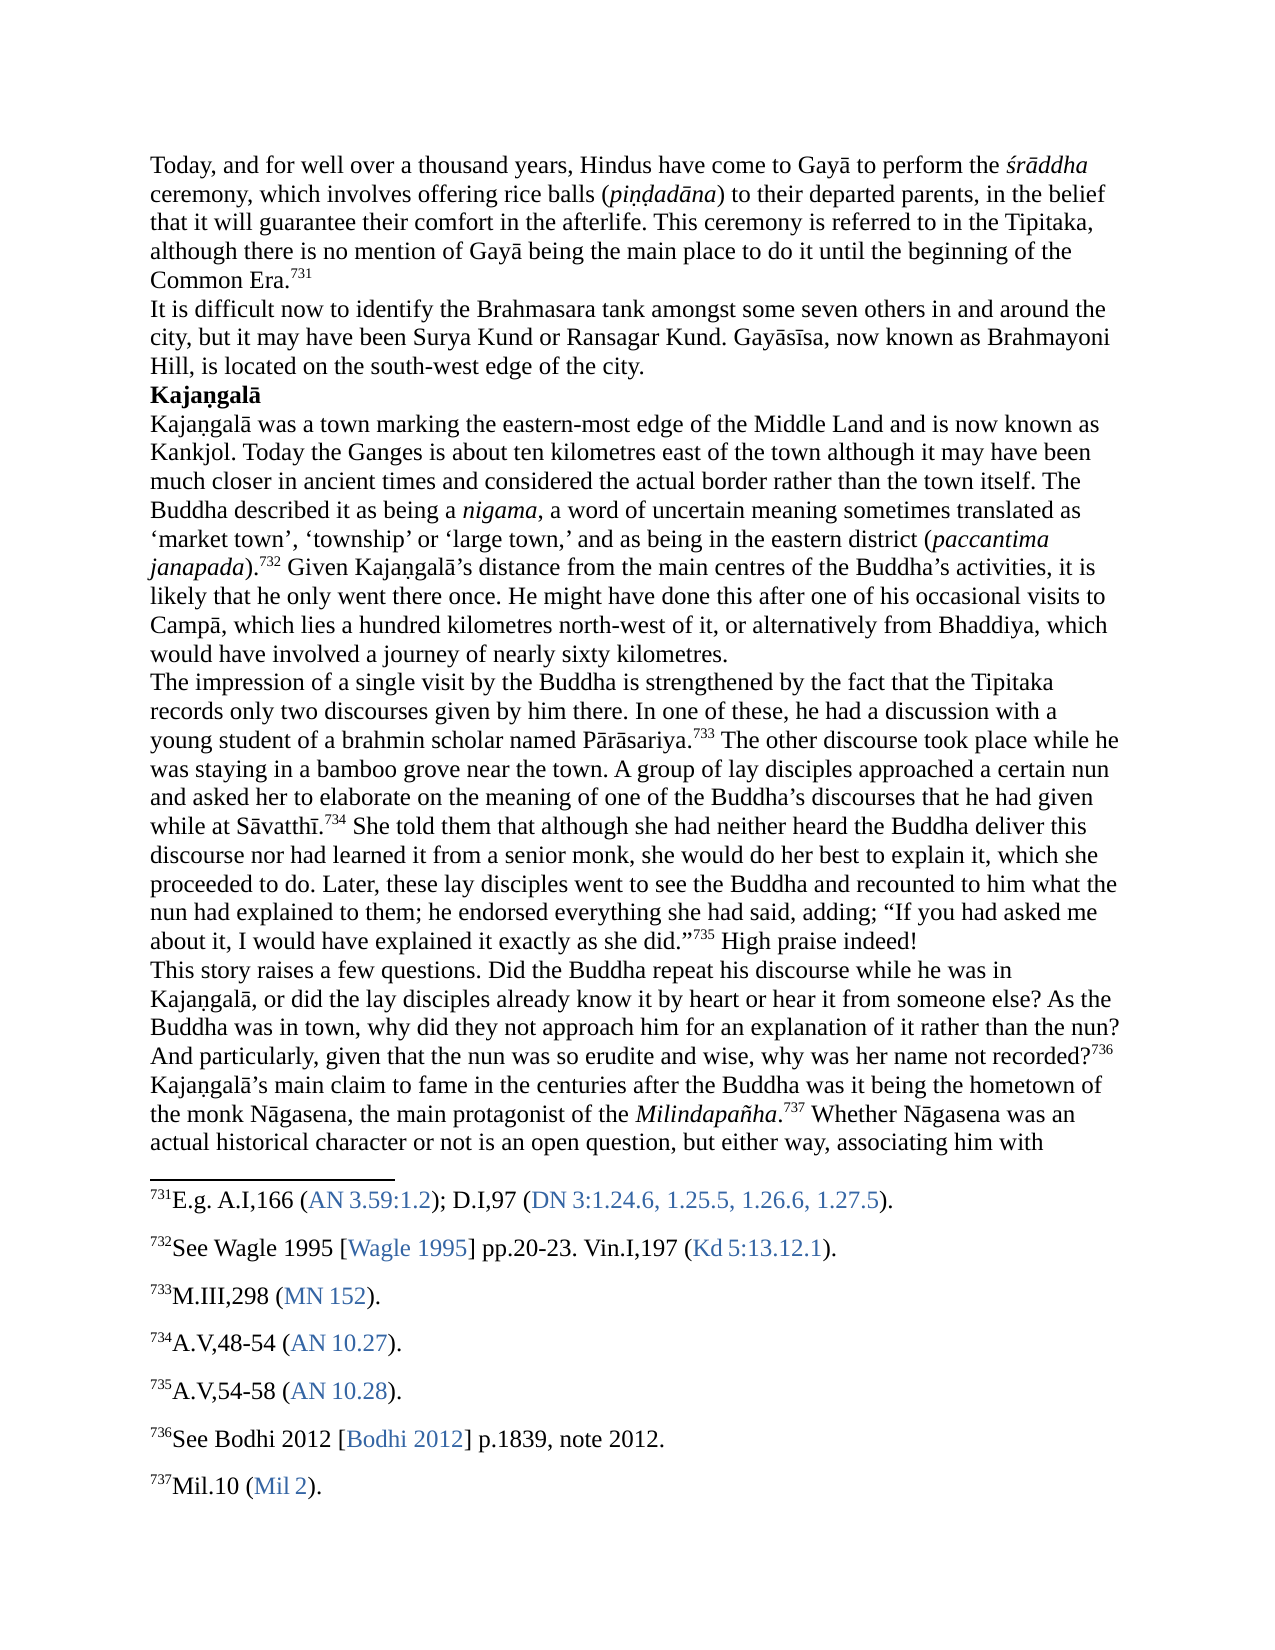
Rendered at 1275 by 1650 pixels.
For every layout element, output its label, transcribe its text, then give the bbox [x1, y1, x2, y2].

text It is difficult now to identify the Brahmasara tank amongst some seven others in and around the city, but it may have been Surya Kund or Ransagar Kund. Gayāsīsa, now known as Brahmayoni Hill, is located on the south-west edge of the city. [150, 294, 1125, 380]
text This story raises a few questions. Did the Buddha repeat his discourse while he was in Kajaṇgalā, or did the lay disciples already know it by heart or hear it from someone else? As the Buddha was in town, why did they not approach him for an explanation of it rather than the nun? And particularly, given that the nun was so erudite and wise, why was her name not recorded? [150, 955, 1125, 1070]
text Today, and for well over a thousand years, Hindus have come to Gayā to perform the śrāddha ceremony, which involves offering rice balls (piṇḍadāna) to their departed parents, in the belief that it will guarantee their comfort in the afterlife. This ceremony is referred to in the Tipitaka, although there is no mention of Gayā being the main place to do it until the beginning of the Common Era. [150, 150, 1125, 294]
text Kajaṇgalā [150, 380, 1125, 409]
text Kajaṇgalā was a town marking the eastern-most edge of the Middle Land and is now known as Kankjol. Today the Ganges is about ten kilometres east of the town although it may have been much closer in ancient times and considered the actual border rather than the town itself. The Buddha described it as being a nigama, a word of uncertain meaning sometimes translated as ‘market town’, ‘township’ or ‘large town,’ and as being in the eastern district (paccantima janapada). Given Kajaṇgalā’s distance from the main centres of the Buddha’s activities, it is likely that he only went there once. He might have done this after one of his occasional visits to Campā, which lies a hundred kilometres north-west of it, or alternatively from Bhaddiya, which would have involved a journey of nearly sixty kilometres. [150, 409, 1125, 667]
text The impression of a single visit by the Buddha is strengthened by the fact that the Tipitaka records only two discourses given by him there. In one of these, he had a discussion with a young student of a brahmin scholar named Pārāsariya. The other discourse took place while he was staying in a bamboo grove near the town. A group of lay disciples approached a certain nun and asked her to elaborate on the meaning of one of the Buddha’s discourses that he had given while at Sāvatthī. She told them that although she had neither heard the Buddha deliver this discourse nor had learned it from a senior monk, she would do her best to explain it, which she proceeded to do. Later, these lay disciples went to see the Buddha and recounted to him what the nun had explained to them; he endorsed everything she had said, adding; “If you had asked me about it, I would have explained it exactly as she did.” High praise indeed! [150, 667, 1125, 955]
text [150, 1070, 1125, 1156]
